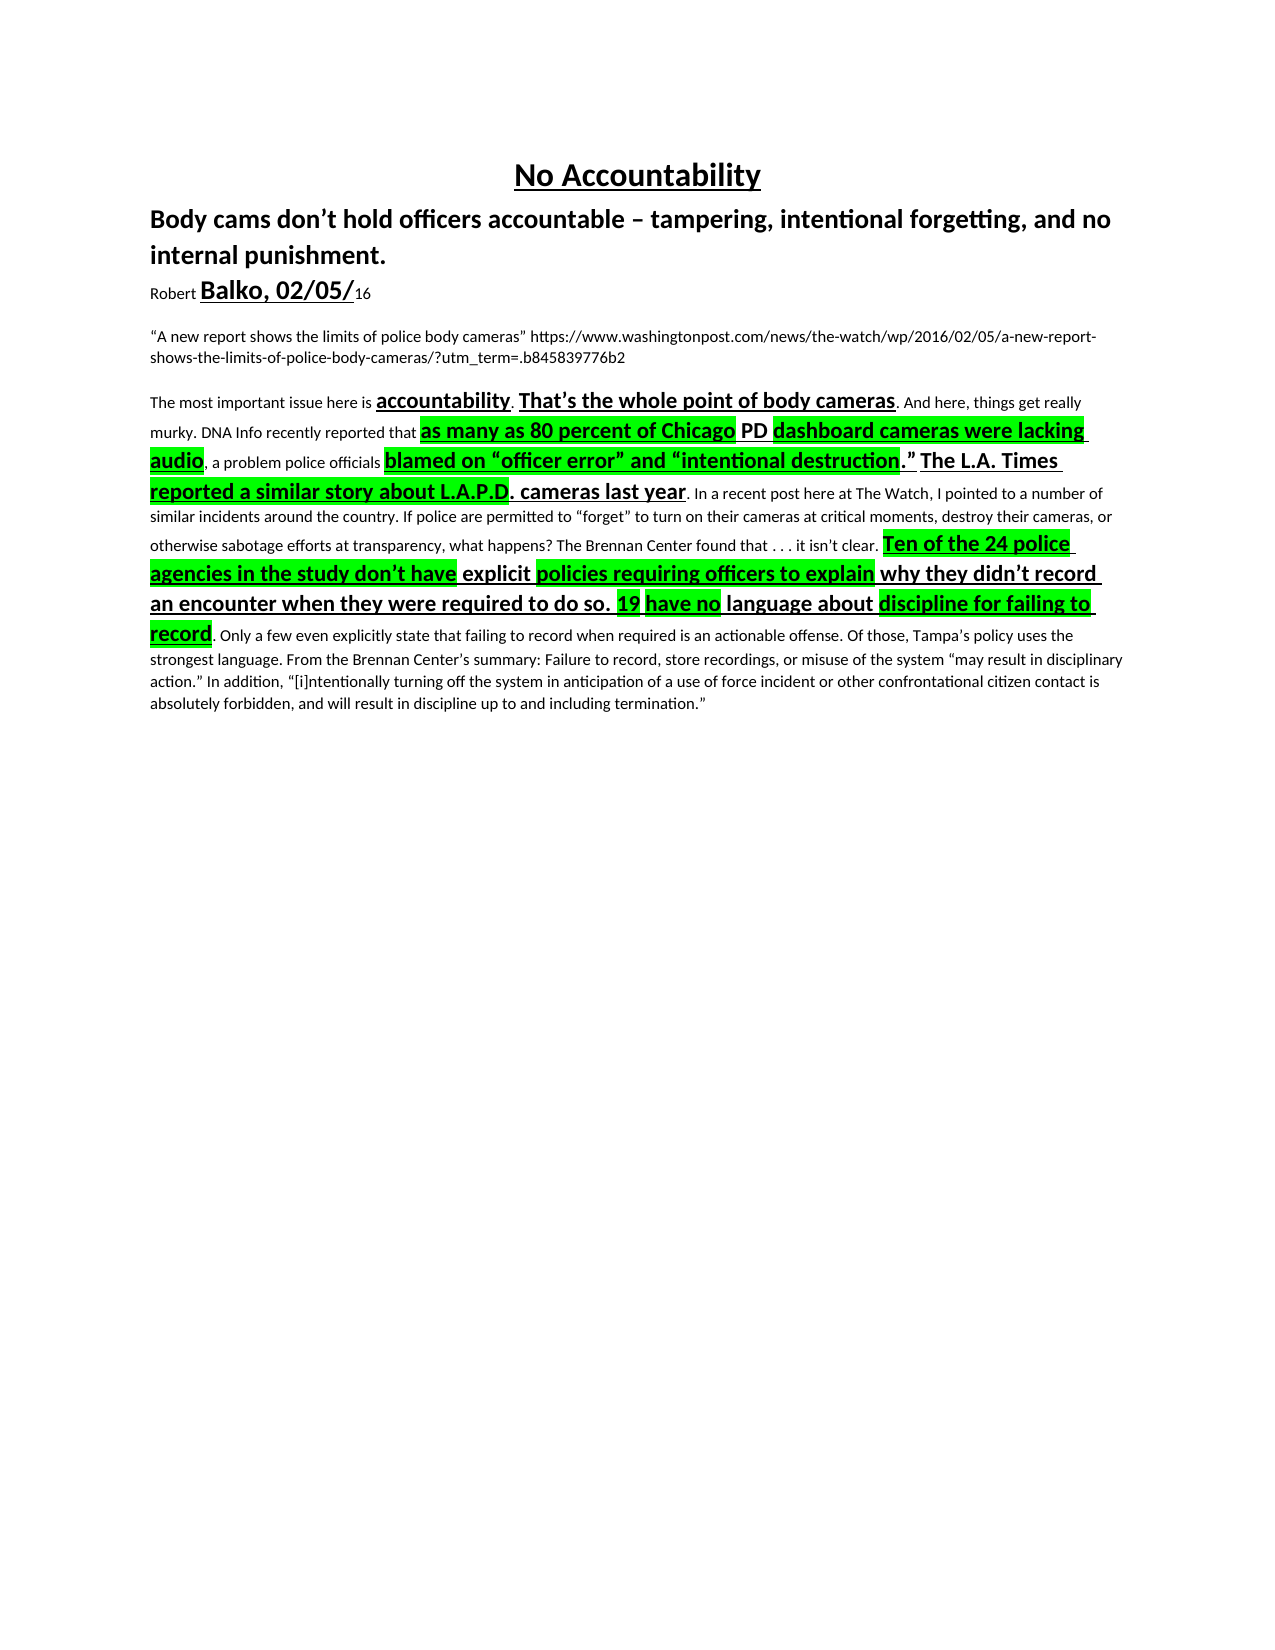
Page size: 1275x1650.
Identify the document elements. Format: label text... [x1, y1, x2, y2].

subtitle No Accountability [150, 154, 1125, 195]
text The most important issue here is accountability. That’s the whole point of body cameras. And here, things get really murky. DNA Info recently reported that as many as 80 percent of Chicago PD dashboard cameras were lacking audio, a problem police officials blamed on “officer error” and “intentional destruction.” The L.A. Times reported a similar story about L.A.P.D. cameras last year. In a recent post here at The Watch, I pointed to a number of similar incidents around the country. If police are permitted to “forget” to turn on their cameras at critical moments, destroy their cameras, or otherwise sabotage efforts at transparency, what happens? The Brennan Center found that . . . it isn’t clear. Ten of the 24 police agencies in the study don’t have explicit policies requiring officers to explain why they didn’t record an encounter when they were required to do so. 19 have no language about discipline for failing to record. Only a few even explicitly state that failing to record when required is an actionable offense. Of those, Tampa’s policy uses the strongest language. From the Brennan Center’s summary: Failure to record, store recordings, or misuse of the system “may result in disciplinary action.” In addition, “[i]ntentionally turning off the system in anticipation of a use of force incident or other confrontational citizen contact is absolutely forbidden, and will result in discipline up to and including termination.” [150, 386, 1125, 713]
text Robert Balko, 02/05/16 [150, 273, 1125, 307]
text “A new report shows the limits of police body cameras” https://www.washingtonpost.com/news/the-watch/wp/2016/02/05/a-new-report-shows-the-limits-of-police-body-cameras/?utm_term=.b845839776b2 [150, 326, 1125, 368]
subtitle Body cams don’t hold officers accountable – tampering, intentional forgetting, and no internal punishment. [150, 202, 1125, 271]
